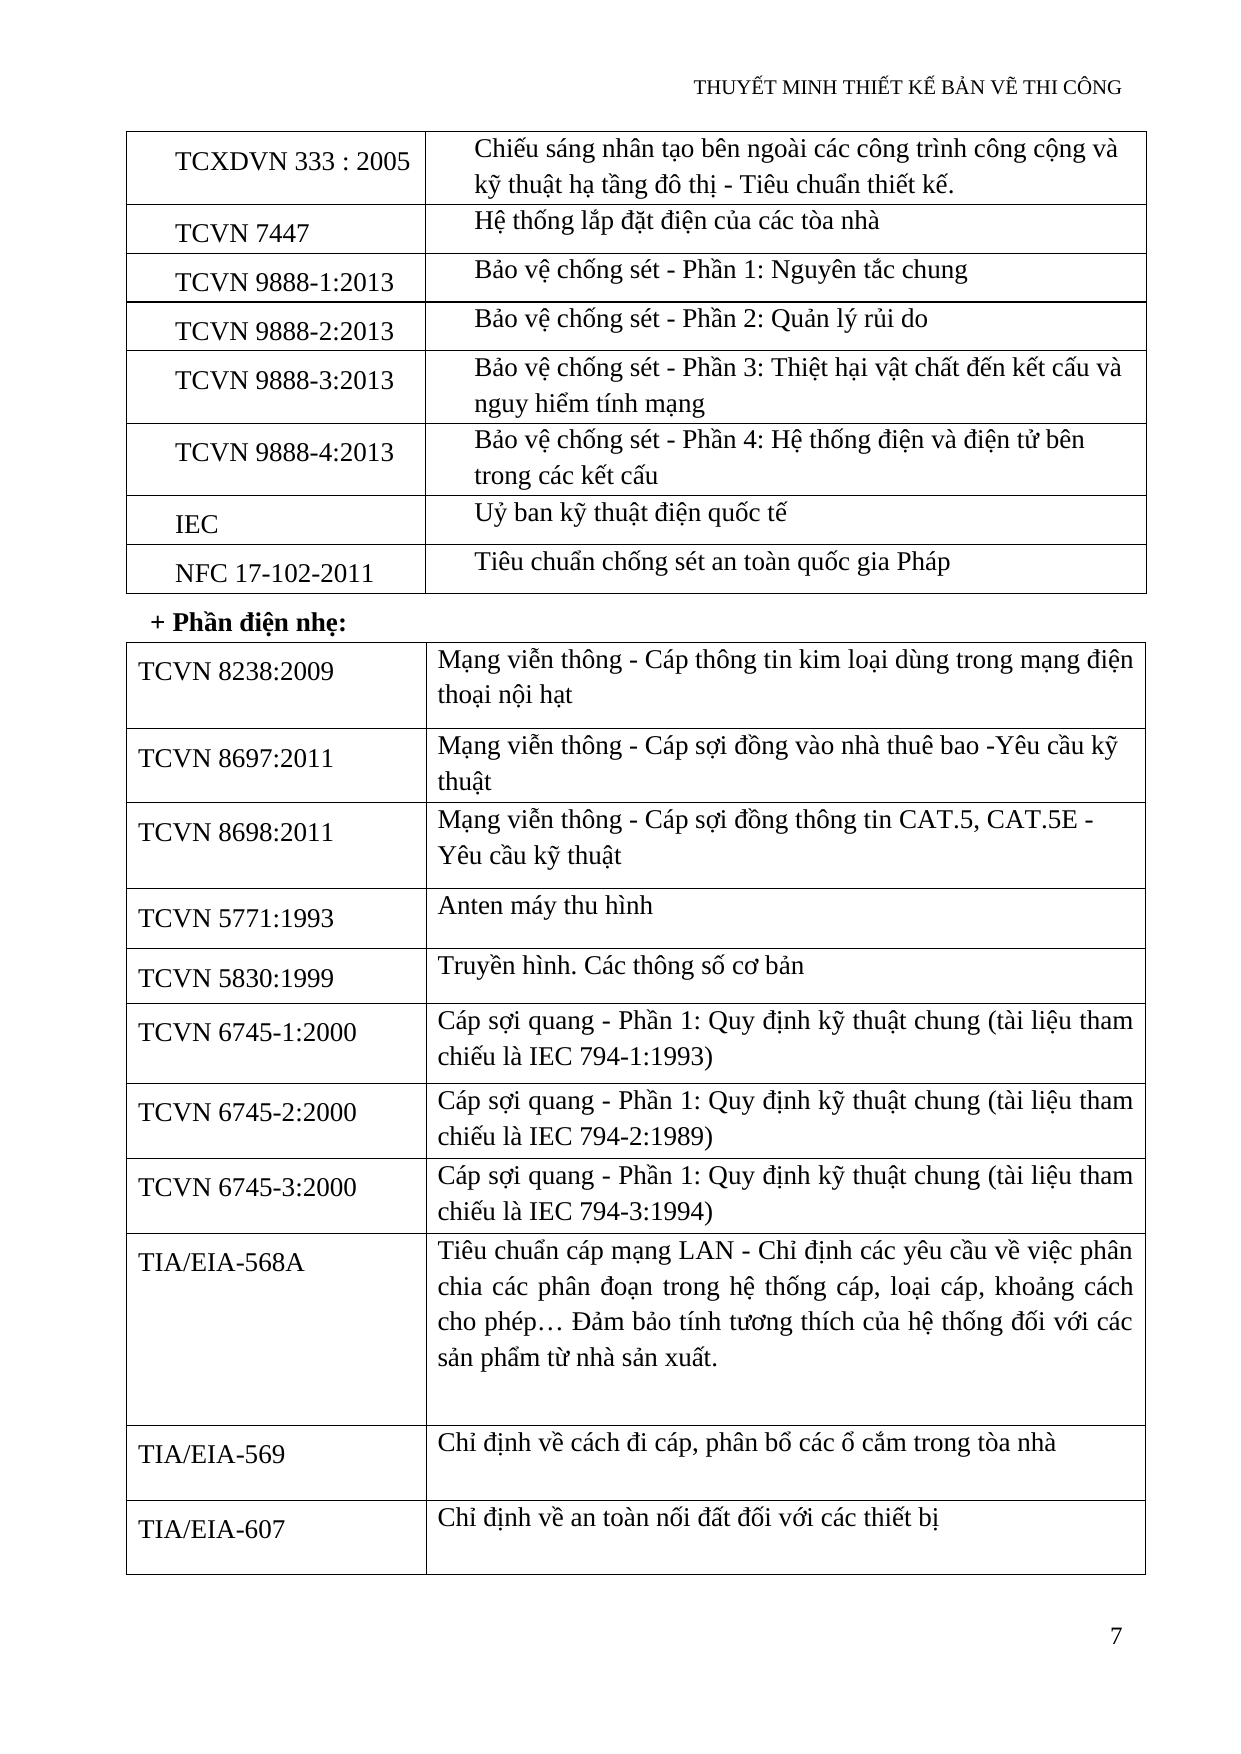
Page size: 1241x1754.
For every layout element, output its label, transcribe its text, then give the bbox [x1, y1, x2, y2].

table_cell Tiêu chuẩn chống sét an toàn quốc gia Pháp [426, 545, 1146, 593]
table_cell Tiêu chuẩn cáp mạng LAN - Chỉ định các yêu cầu về việc phân chia các phân đoạn trong hệ thống cáp, loại cáp, khoảng cách cho phép… Đảm bảo tính tương thích của hệ thống đối với các sản phẩm từ nhà sản xuất. [427, 1234, 1145, 1425]
table_cell Bảo vệ chống sét - Phần 3: Thiệt hại vật chất đến kết cấu và nguy hiểm tính mạng [426, 351, 1146, 422]
table_cell TCVN 6745-1:2000 [127, 1004, 426, 1083]
table_cell TCVN 7447 [127, 205, 425, 252]
table_cell Chỉ định về cách đi cáp, phân bổ các ổ cắm trong tòa nhà [427, 1426, 1145, 1500]
table_cell Chiếu sáng nhân tạo bên ngoài các công trình công cộng và kỹ thuật hạ tầng đô thị - Tiêu chuẩn thiết kế. [426, 132, 1146, 203]
table_header Mạng viễn thông - Cáp thông tin kim loại dùng trong mạng điện thoại nội hạt [427, 643, 1145, 728]
table_cell TCVN 8698:2011 [127, 803, 426, 888]
table_cell TCVN 9888-3:2013 [127, 351, 425, 422]
table_cell Hệ thống lắp đặt điện của các tòa nhà [426, 205, 1146, 252]
table_cell TCVN 5830:1999 [127, 949, 426, 1003]
table_cell TIA/EIA-568A [127, 1234, 426, 1425]
table_cell TCVN 6745-2:2000 [127, 1084, 426, 1158]
table_cell TIA/EIA-607 [127, 1501, 426, 1573]
table_cell TCVN 9888-4:2013 [127, 424, 425, 495]
table_cell Anten máy thu hình [427, 889, 1145, 948]
table_cell TIA/EIA-569 [127, 1426, 426, 1500]
table_cell TCVN 6745-3:2000 [127, 1159, 426, 1233]
table_cell Bảo vệ chống sét - Phần 4: Hệ thống điện và điện tử bên trong các kết cấu [426, 424, 1146, 495]
table_cell IEC [127, 496, 425, 544]
table_cell Cáp sợi quang - Phần 1: Quy định kỹ thuật chung (tài liệu tham chiếu là IEC 794-3:1994) [427, 1159, 1145, 1233]
table_cell Bảo vệ chống sét - Phần 2: Quản lý rủi do [426, 303, 1146, 350]
table_cell Uỷ ban kỹ thuật điện quốc tế [426, 496, 1146, 544]
table_cell NFC 17-102-2011 [127, 545, 425, 593]
table_cell TCVN 9888-1:2013 [127, 254, 425, 301]
table_cell Mạng viễn thông - Cáp sợi đồng thông tin CAT.5, CAT.5E -Yêu cầu kỹ thuật [427, 803, 1145, 888]
table_cell TCVN 9888-2:2013 [127, 303, 425, 350]
table_cell Cáp sợi quang - Phần 1: Quy định kỹ thuật chung (tài liệu tham chiếu là IEC 794-1:1993) [427, 1004, 1145, 1083]
table_cell Chỉ định về an toàn nối đất đối với các thiết bị [427, 1501, 1145, 1573]
table_cell Bảo vệ chống sét - Phần 1: Nguyên tắc chung [426, 254, 1146, 301]
text + Phần điện nhẹ: [150, 606, 1122, 637]
table_cell Mạng viễn thông - Cáp sợi đồng vào nhà thuê bao -Yêu cầu kỹ thuật [427, 729, 1145, 802]
table_cell TCXDVN 333 : 2005 [127, 132, 425, 203]
table_cell Truyền hình. Các thông số cơ bản [427, 949, 1145, 1003]
table_cell Cáp sợi quang - Phần 1: Quy định kỹ thuật chung (tài liệu tham chiếu là IEC 794-2:1989) [427, 1084, 1145, 1158]
table_cell TCVN 8697:2011 [127, 729, 426, 802]
table_header TCVN 8238:2009 [127, 643, 426, 728]
table_cell TCVN 5771:1993 [127, 889, 426, 948]
